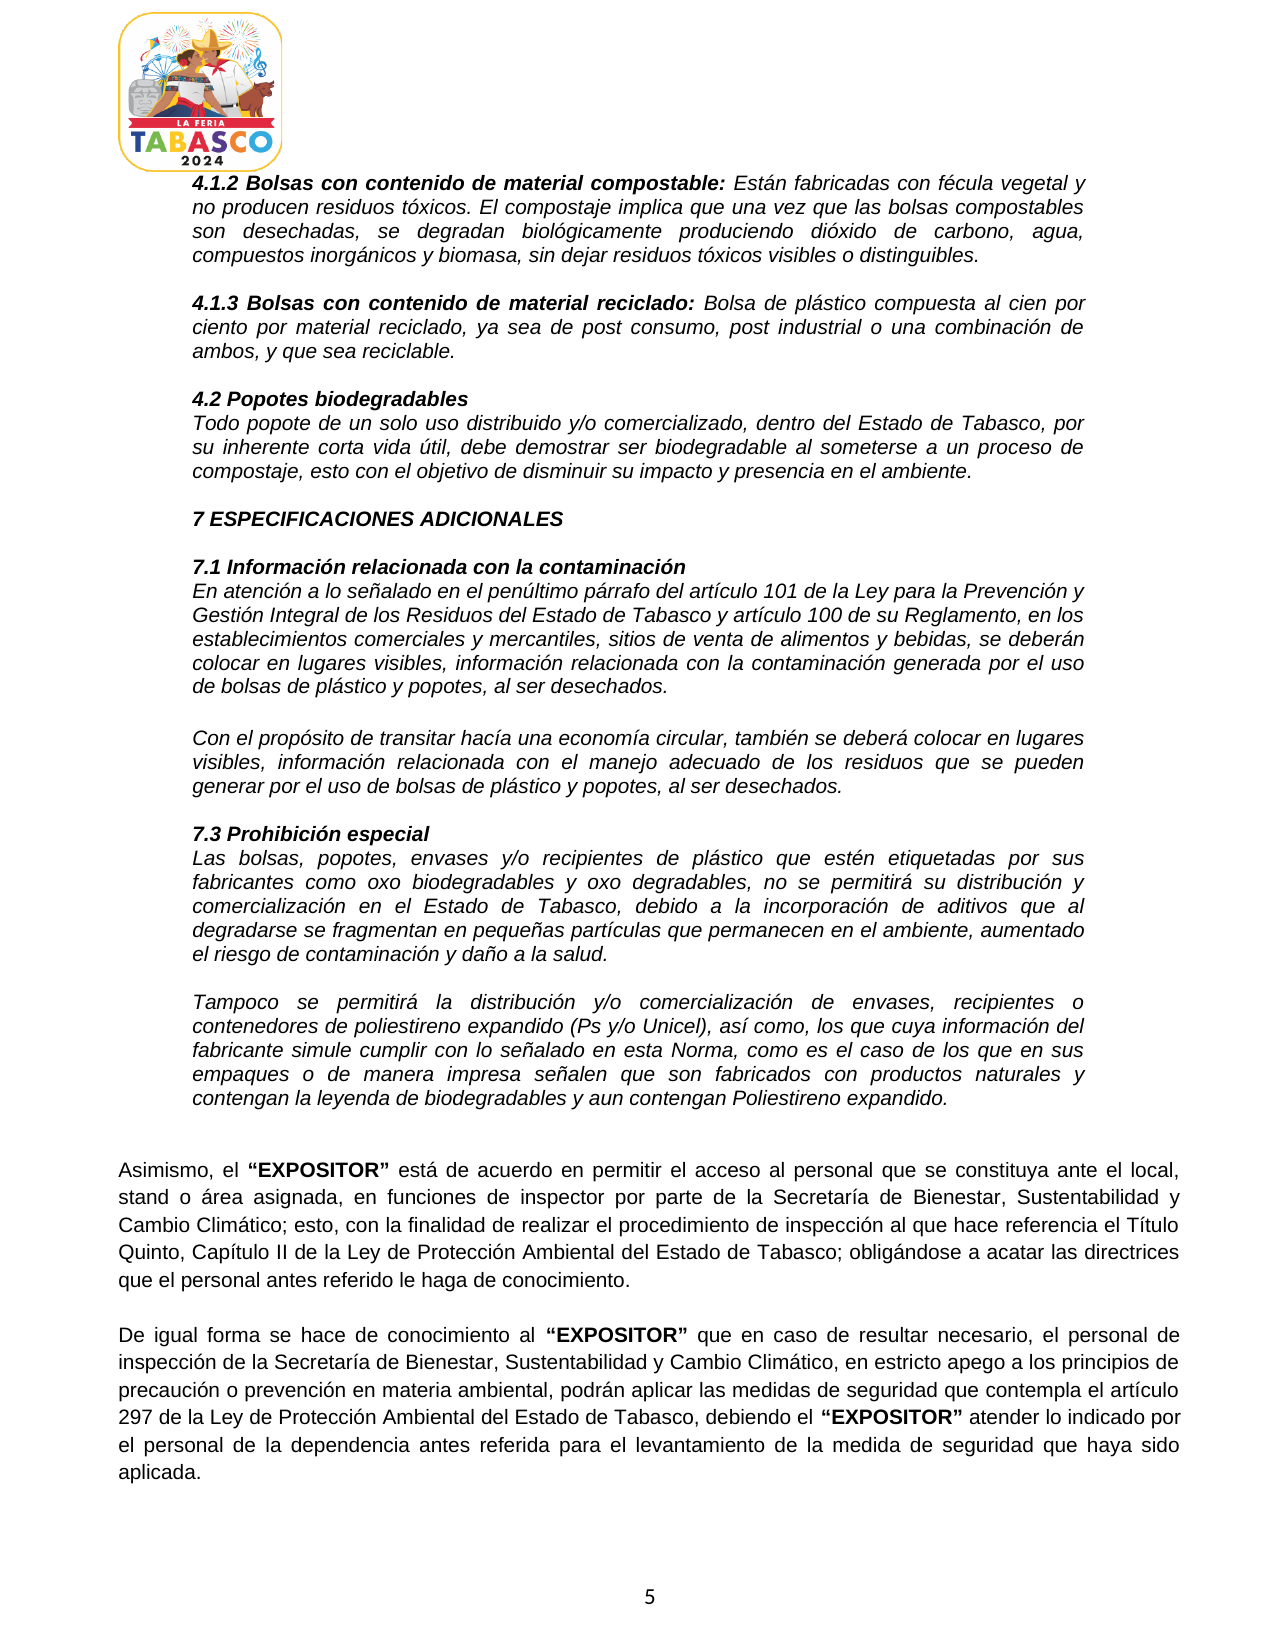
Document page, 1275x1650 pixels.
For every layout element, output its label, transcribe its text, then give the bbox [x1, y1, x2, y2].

text 7.3 Prohibición especial [192, 822, 1088, 846]
text Tampoco se permitirá la distribución y/o comercialización de envases, recipientes o contenedores de poliestireno expandido (Ps y/o Unicel), así como, los que cuya información del fabricante simule cumplir con lo señalado en esta Norma, como es el caso de los que en sus empaques o de manera impresa señalen que son fabricados con productos naturales y contengan la leyenda de biodegradables y aun contengan Poliestireno expandido. [192, 990, 1088, 1109]
picture [118, 12, 283, 177]
text 4.2 Popotes biodegradables [192, 387, 1088, 411]
text 7.1 Información relacionada con la contaminación [192, 554, 1088, 578]
text Las bolsas, popotes, envases y/o recipientes de plástico que estén etiquetadas por sus fabricantes como oxo biodegradables y oxo degradables, no se permitirá su distribución y comercialización en el Estado de Tabasco, debido a la incorporación de aditivos que al degradarse se fragmentan en pequeñas partículas que permanecen en el ambiente, aumentado el riesgo de contaminación y daño a la salud. [192, 846, 1088, 966]
text Con el propósito de transitar hacía una economía circular, también se deberá colocar en lugares visibles, información relacionada con el manejo adecuado de los residuos que se pueden generar por el uso de bolsas de plástico y popotes, al ser desechados. [192, 726, 1088, 798]
text De igual forma se hace de conocimiento al “EXPOSITOR” que en caso de resultar necesario, el personal de inspección de la Secretaría de Bienestar, Sustentabilidad y Cambio Climático, en estricto apego a los principios de precaución o prevención en materia ambiental, podrán aplicar las medidas de seguridad que contempla el artículo 297 de la Ley de Protección Ambiental del Estado de Tabasco, debiendo el “EXPOSITOR” atender lo indicado por el personal de la dependencia antes referida para el levantamiento de la medida de seguridad que haya sido aplicada. [118, 1322, 1181, 1484]
text Asimismo, el “EXPOSITOR” está de acuerdo en permitir el acceso al personal que se constituya ante el local, stand o área asignada, en funciones de inspector por parte de la Secretaría de Bienestar, Sustentabilidad y Cambio Climático; esto, con la finalidad de realizar el procedimiento de inspección al que hace referencia el Título Quinto, Capítulo II de la Ley de Protección Ambiental del Estado de Tabasco; obligándose a acatar las directrices que el personal antes referido le haga de conocimiento. [118, 1157, 1181, 1291]
text Todo popote de un solo uso distribuido y/o comercializado, dentro del Estado de Tabasco, por su inherente corta vida útil, debe demostrar ser biodegradable al someterse a un proceso de compostaje, esto con el objetivo de disminuir su impacto y presencia en el ambiente. [192, 411, 1088, 483]
text 7 ESPECIFICACIONES ADICIONALES [192, 507, 1088, 531]
text En atención a lo señalado en el penúltimo párrafo del artículo 101 de la Ley para la Prevención y Gestión Integral de los Residuos del Estado de Tabasco y artículo 100 de su Reglamento, en los establecimientos comerciales y mercantiles, sitios de venta de alimentos y bebidas, se deberán colocar en lugares visibles, información relacionada con la contaminación generada por el uso de bolsas de plástico y popotes, al ser desechados. [192, 578, 1088, 698]
